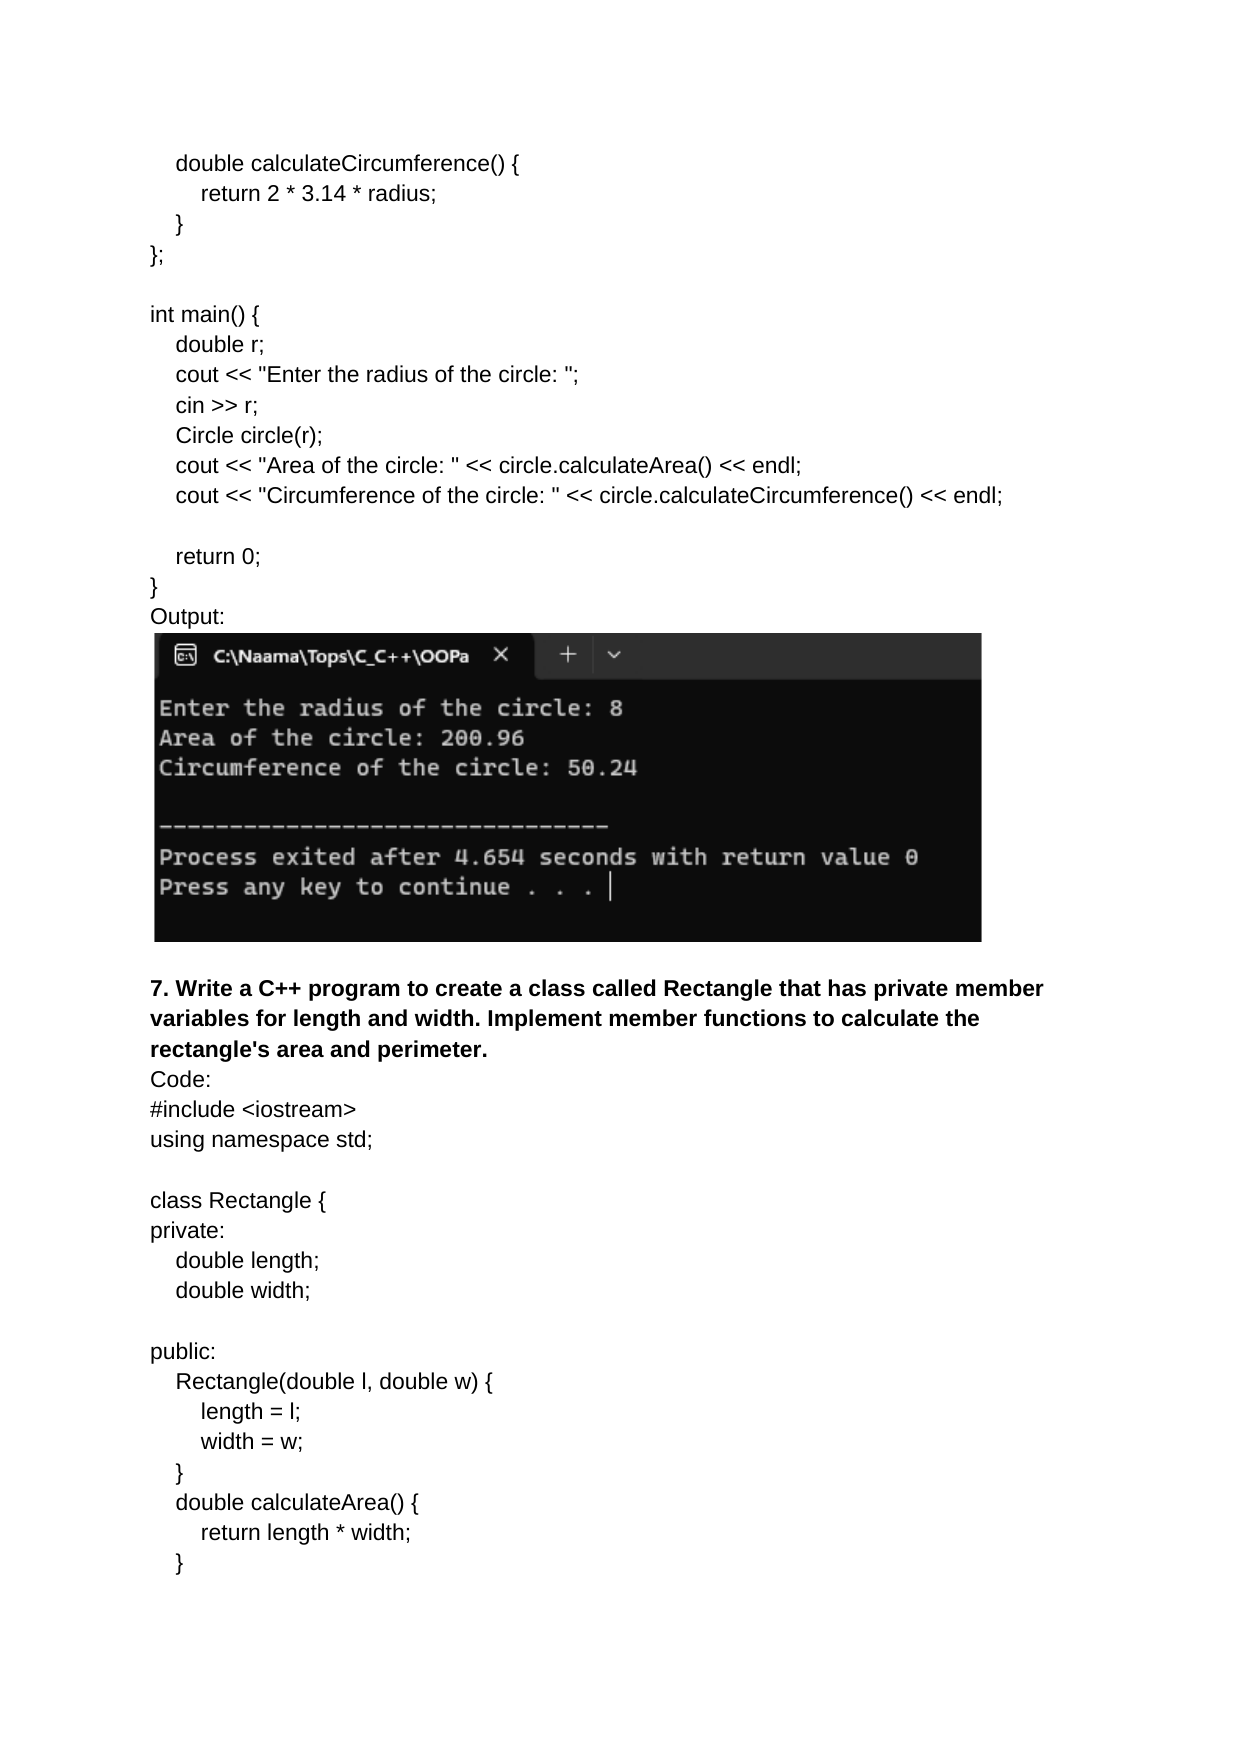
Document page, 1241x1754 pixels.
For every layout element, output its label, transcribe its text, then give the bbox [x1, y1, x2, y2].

text Rectangle(double l, double w) { [150, 1368, 1090, 1394]
picture [150, 633, 985, 942]
text double calculateCircumference() { [150, 150, 1090, 176]
text double calculateArea() { [150, 1489, 1090, 1515]
text } [150, 210, 1090, 237]
text cout << "Enter the radius of the circle: "; [150, 361, 1090, 388]
text } [150, 573, 1090, 599]
text cout << "Circumference of the circle: " << circle.calculateCircumference() << endl; [150, 482, 1090, 509]
text public: [150, 1338, 1090, 1364]
text Code: [150, 1066, 1090, 1092]
text return 2 * 3.14 * radius; [150, 180, 1090, 207]
text width = w; [150, 1428, 1090, 1455]
text Circle circle(r); [150, 422, 1090, 448]
text Output: [150, 603, 1090, 629]
text cin >> r; [150, 392, 1090, 418]
text double r; [150, 331, 1090, 358]
text class Rectangle { [150, 1187, 1090, 1213]
text cout << "Area of the circle: " << circle.calculateArea() << endl; [150, 452, 1090, 478]
text } [150, 1549, 1090, 1576]
text 7. Write a C++ program to create a class called Rectangle that has private member variables for length and width. Implement member functions to calculate the rectangle's area and perimeter. [150, 975, 1090, 1062]
text } [150, 1458, 1090, 1485]
text }; [150, 241, 1090, 267]
text using namespace std; [150, 1126, 1090, 1153]
text double width; [150, 1277, 1090, 1304]
text #include <iostream> [150, 1096, 1090, 1122]
text return 0; [150, 543, 1090, 569]
text double length; [150, 1247, 1090, 1273]
text length = l; [150, 1398, 1090, 1424]
text int main() { [150, 301, 1090, 327]
text private: [150, 1217, 1090, 1243]
text return length * width; [150, 1519, 1090, 1545]
